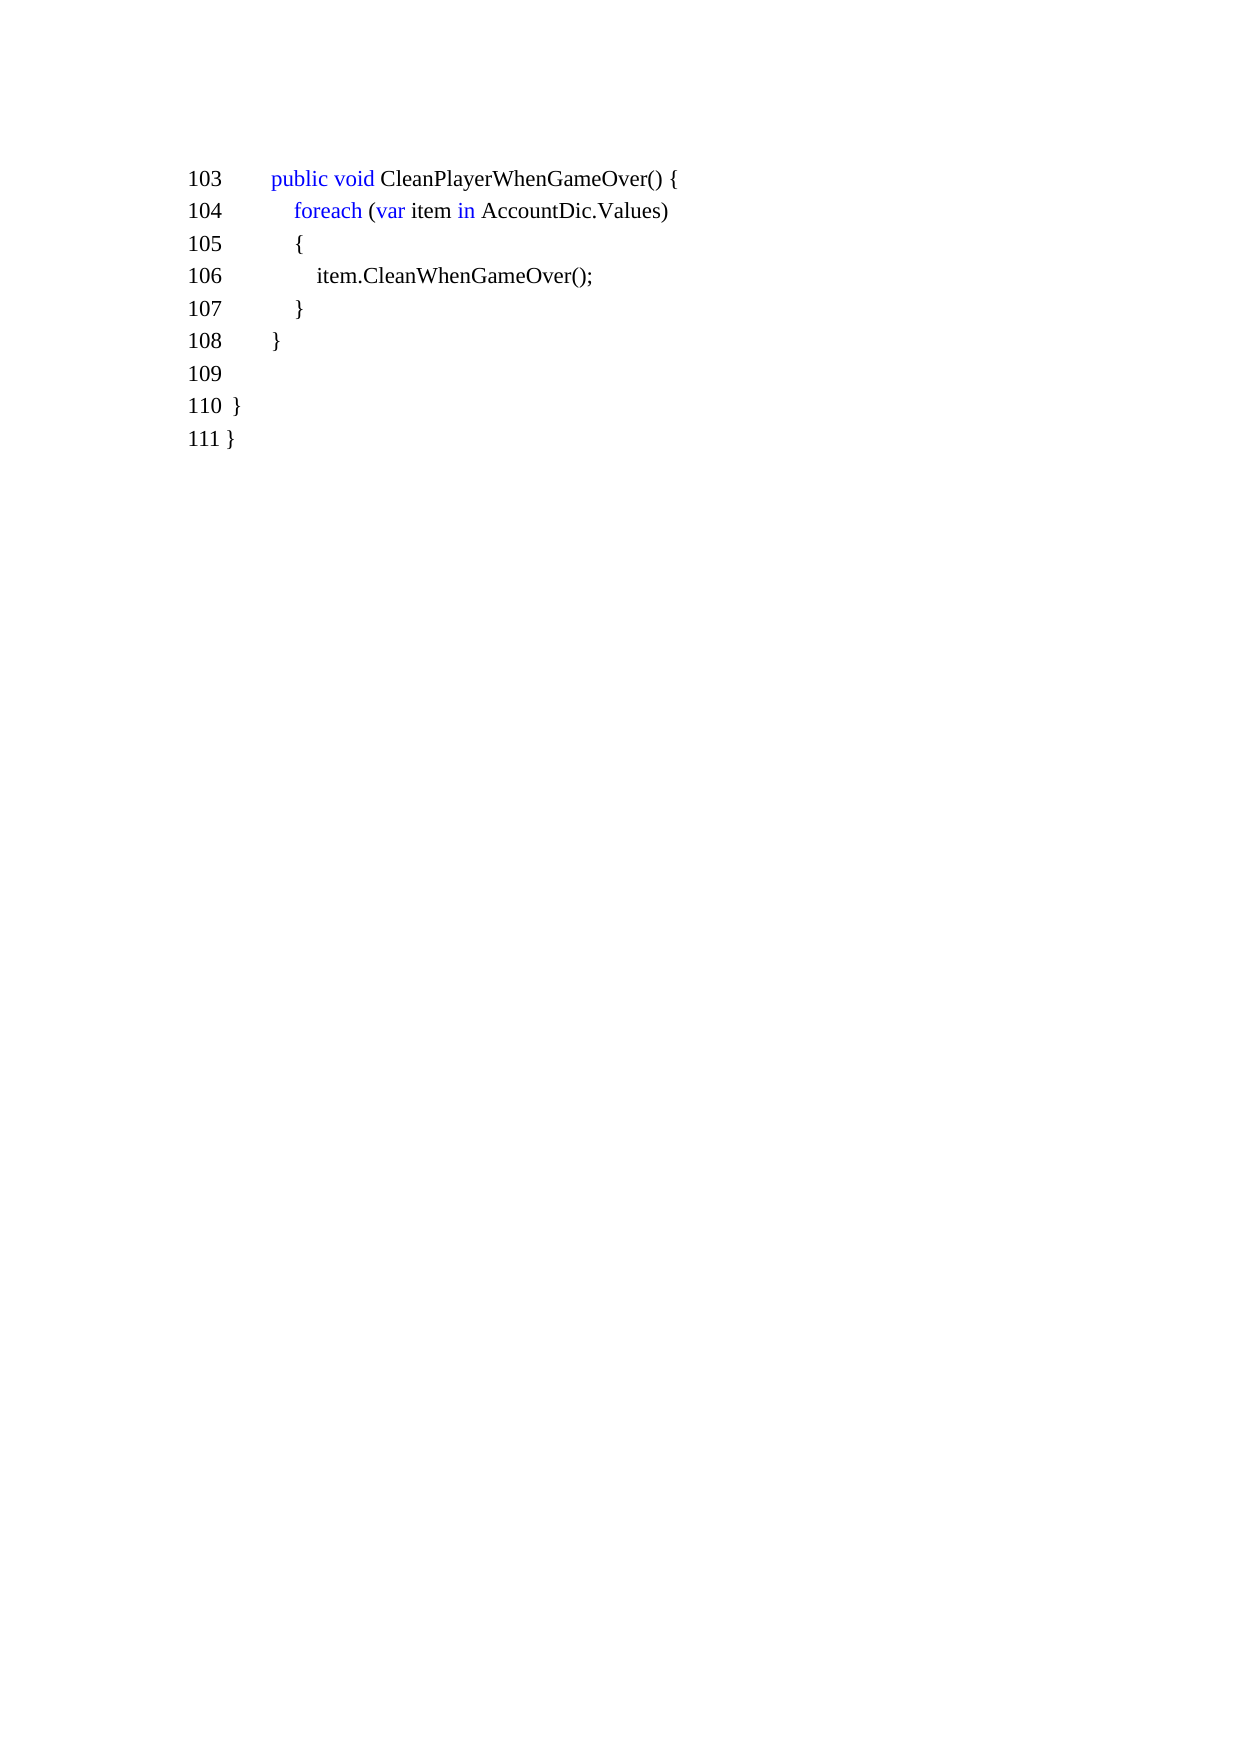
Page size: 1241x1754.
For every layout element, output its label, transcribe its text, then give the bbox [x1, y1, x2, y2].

list } [187, 292, 1053, 324]
list } [187, 422, 1053, 454]
list item.CleanWhenGameOver(); [187, 259, 1053, 292]
list { [187, 227, 1053, 259]
list public void CleanPlayerWhenGameOver() { [187, 162, 1053, 194]
list foreach (var item in AccountDic.Values) [187, 194, 1053, 227]
list } [187, 389, 1053, 422]
list } [187, 324, 1053, 357]
